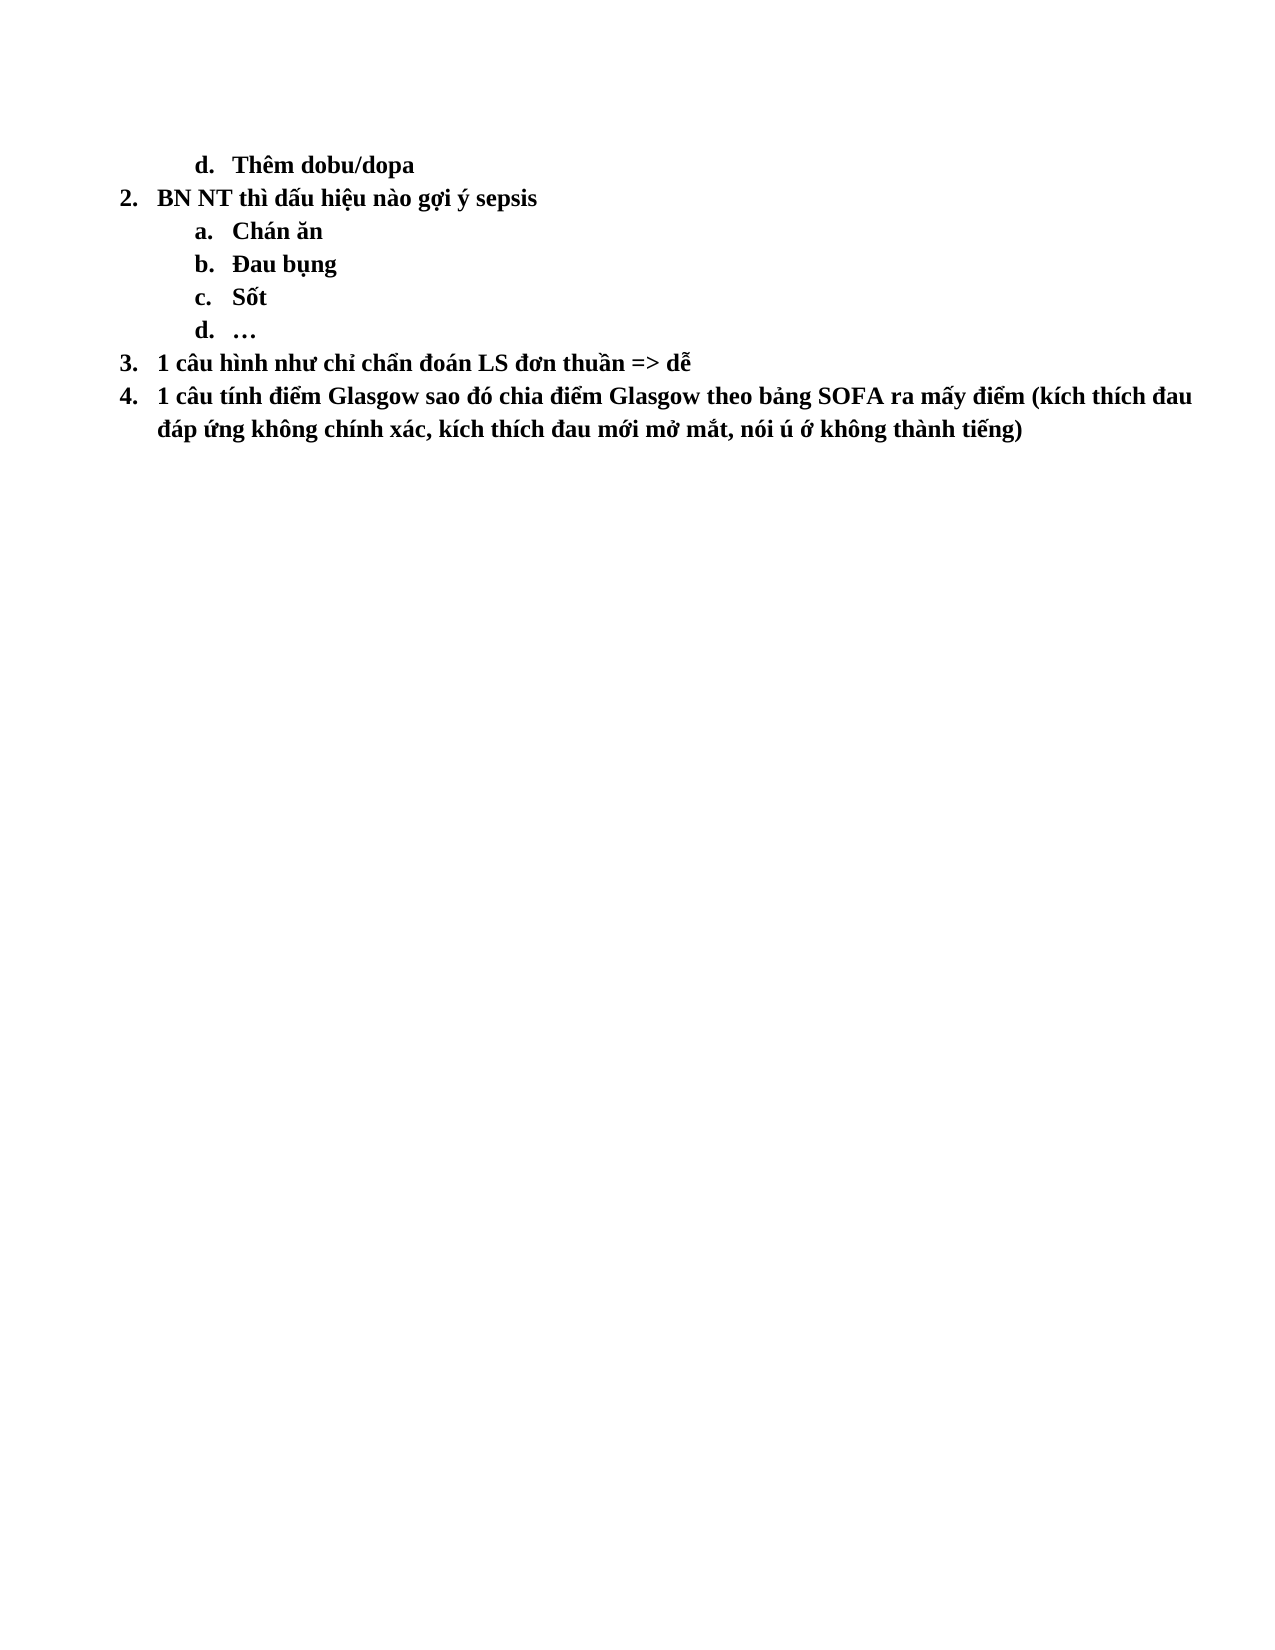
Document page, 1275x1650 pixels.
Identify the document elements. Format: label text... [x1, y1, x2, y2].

list Sốt [194, 282, 1211, 311]
list Đau bụng [194, 249, 1211, 278]
list Chán ăn [194, 216, 1211, 245]
list 1 câu tính điểm Glasgow sao đó chia điểm Glasgow theo bảng SOFA ra mấy điểm (kích thích đau đáp ứng không chính xác, kích thích đau mới mở mắt, nói ú ớ không thành tiếng) [119, 381, 1211, 443]
list … [194, 315, 1211, 344]
list Thêm dobu/dopa [194, 150, 1211, 179]
list BN NT thì dấu hiệu nào gợi ý sepsis [119, 183, 1211, 212]
list 1 câu hình như chỉ chẩn đoán LS đơn thuần => dễ [119, 348, 1211, 377]
